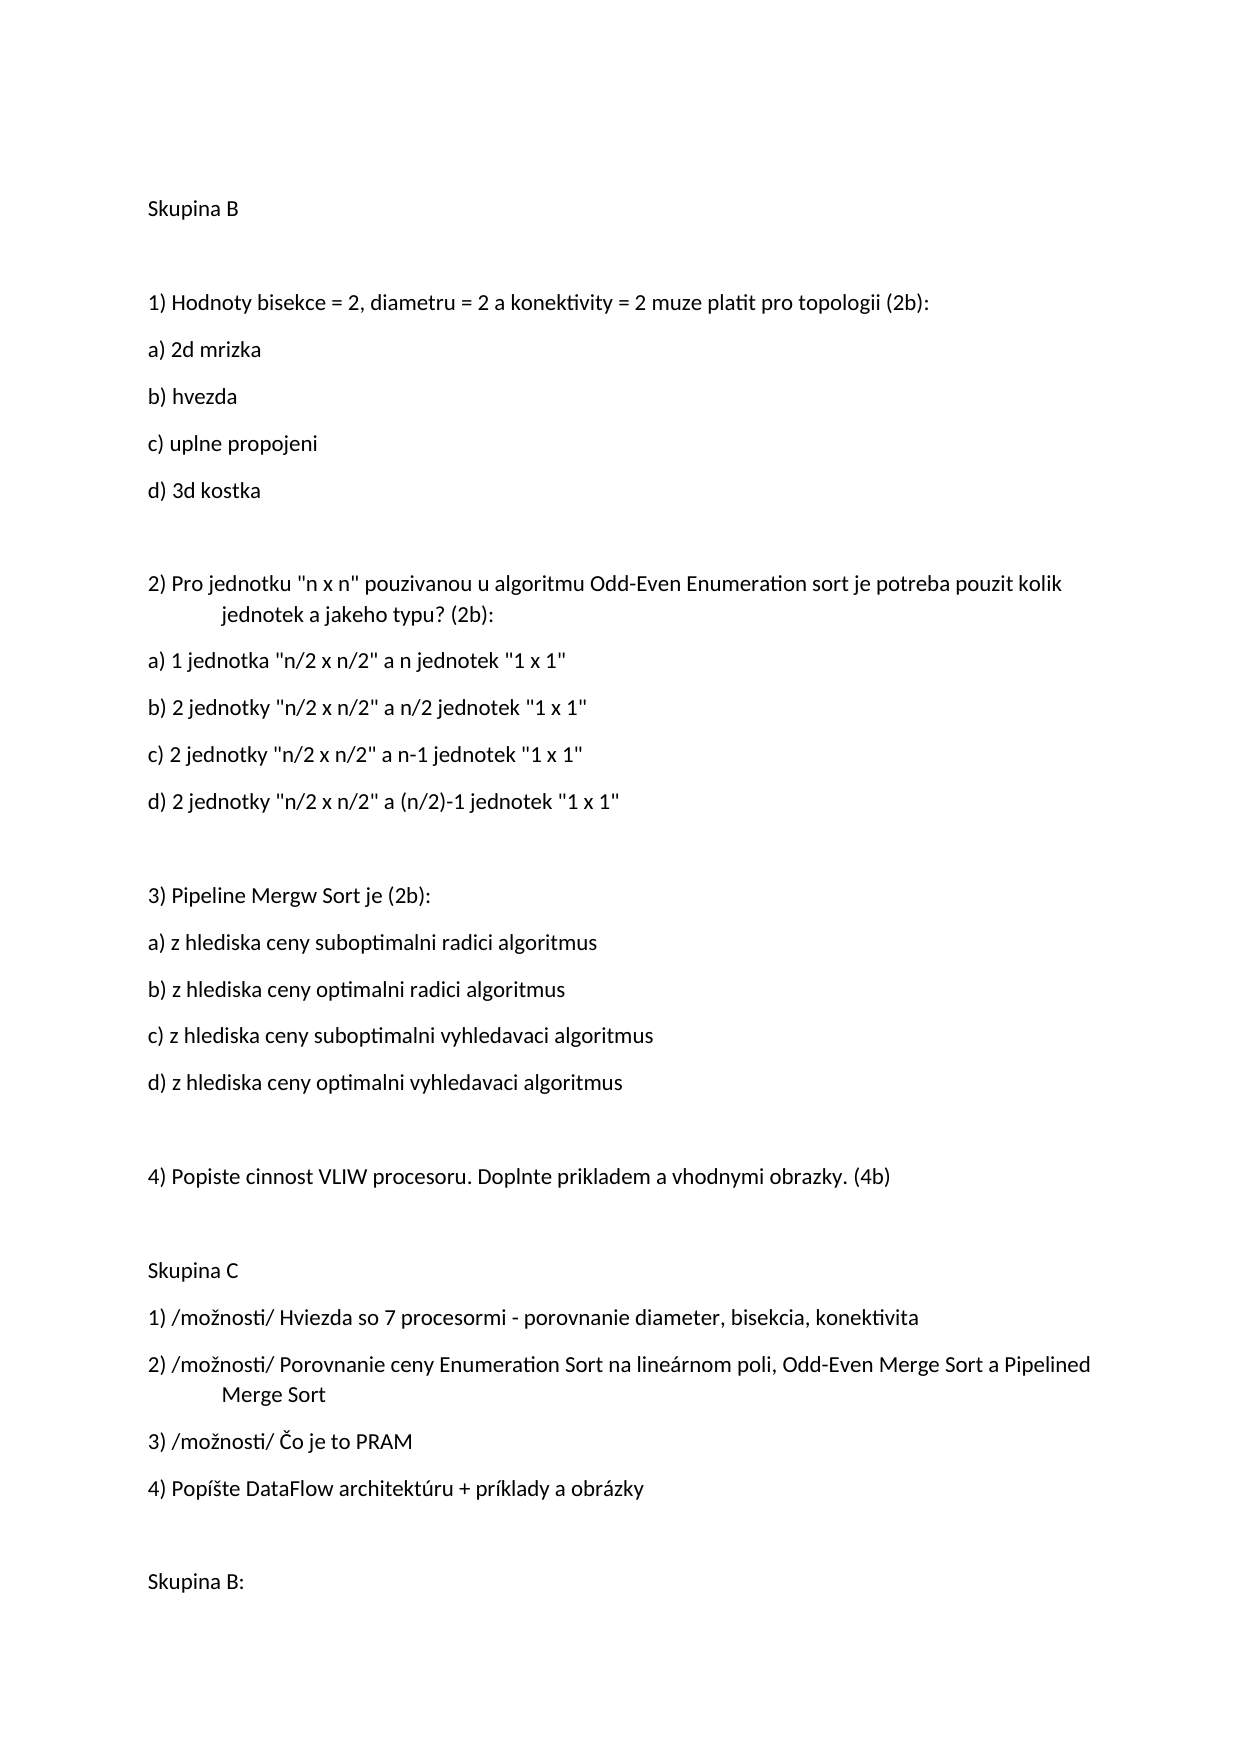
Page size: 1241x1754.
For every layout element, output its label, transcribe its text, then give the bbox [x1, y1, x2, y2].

text 2) Pro jednotku "n x n" pouzivanou u algoritmu Odd-Even Enumeration sort je potreba pouzit kolik jednotek a jakeho typu? (2b): [148, 569, 1093, 628]
text c) uplne propojeni [148, 429, 1093, 457]
text 1) Hodnoty bisekce = 2, diametru = 2 a konektivity = 2 muze platit pro topologii (2b): [148, 288, 1093, 316]
text Skupina B: [148, 1567, 1093, 1595]
text a) 2d mrizka [148, 335, 1093, 363]
text c) 2 jednotky "n/2 x n/2" a n-1 jednotek "1 x 1" [148, 740, 1093, 768]
text c) z hlediska ceny suboptimalni vyhledavaci algoritmus [148, 1022, 1093, 1049]
text a) 1 jednotka "n/2 x n/2" a n jednotek "1 x 1" [148, 647, 1093, 674]
text 1) /možnosti/ Hviezda so 7 procesormi - porovnanie diameter, bisekcia, konektivita [148, 1303, 1093, 1331]
text a) z hlediska ceny suboptimalni radici algoritmus [148, 928, 1093, 956]
text d) z hlediska ceny optimalni vyhledavaci algoritmus [148, 1068, 1093, 1096]
text Skupina B [148, 194, 1093, 222]
text 4) Popíšte DataFlow architektúru + príklady a obrázky [148, 1474, 1093, 1502]
text 3) Pipeline Mergw Sort je (2b): [148, 881, 1093, 909]
text 3) /možnosti/ Čo je to PRAM [148, 1427, 1093, 1455]
text 4) Popiste cinnost VLIW procesoru. Doplnte prikladem a vhodnymi obrazky. (4b) [148, 1162, 1093, 1190]
text Skupina C [148, 1256, 1093, 1284]
text b) hvezda [148, 382, 1093, 410]
text b) 2 jednotky "n/2 x n/2" a n/2 jednotek "1 x 1" [148, 693, 1093, 721]
text d) 3d kostka [148, 476, 1093, 504]
text b) z hlediska ceny optimalni radici algoritmus [148, 975, 1093, 1003]
text 2) /možnosti/ Porovnanie ceny Enumeration Sort na lineárnom poli, Odd-Even Merge Sort a Pipelined Merge Sort [148, 1350, 1093, 1408]
text d) 2 jednotky "n/2 x n/2" a (n/2)-1 jednotek "1 x 1" [148, 787, 1093, 815]
